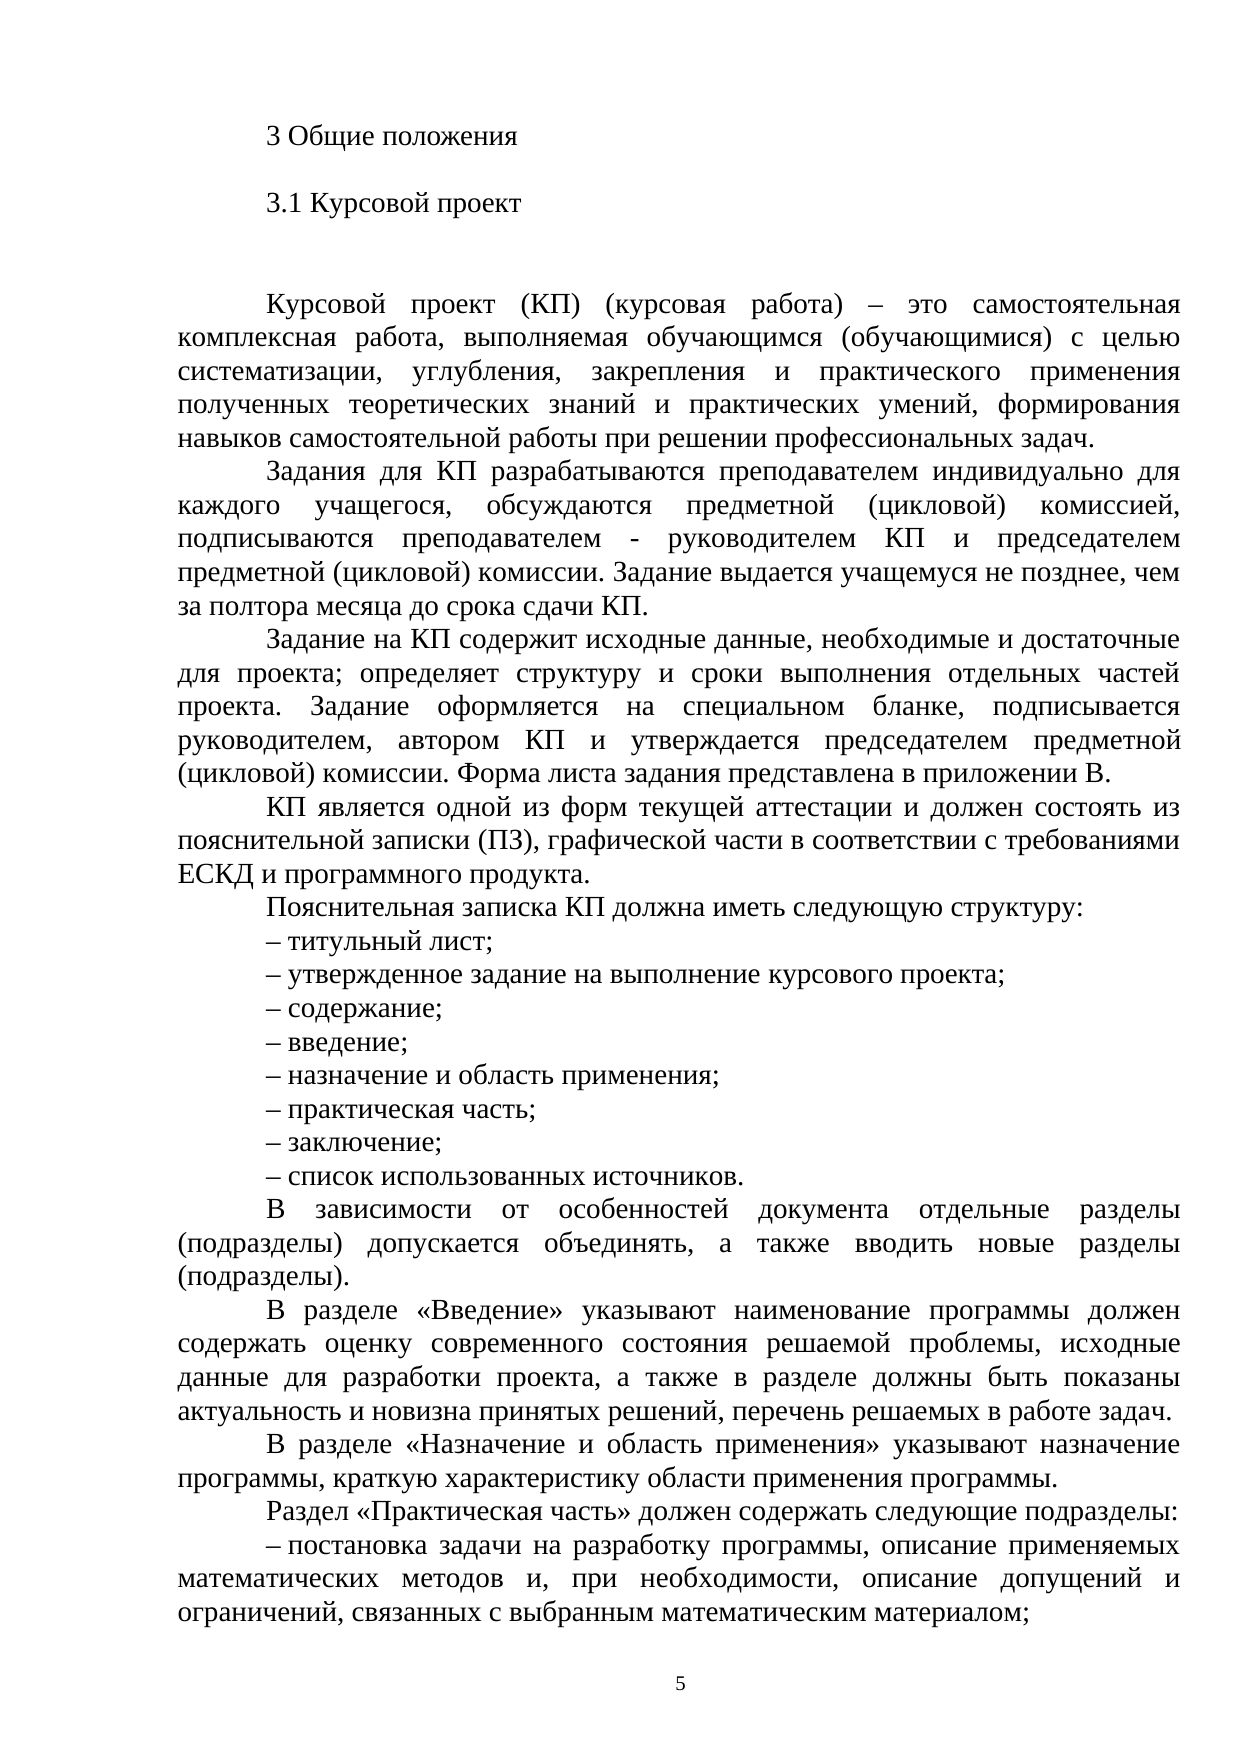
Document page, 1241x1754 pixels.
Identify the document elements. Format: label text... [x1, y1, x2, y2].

text В разделе «Введение» указывают наименование программы должен содержать оценку современного состояния решаемой проблемы, исходные данные для разработки проекта, а также в разделе должны быть показаны актуальность и новизна принятых решений, перечень решаемых в работе задач. [177, 1292, 1181, 1426]
list практическая часть; [177, 1091, 1181, 1124]
list список использованных источников. [177, 1158, 1181, 1191]
text Раздел «Практическая часть» должен содержать следующие подразделы: [177, 1493, 1181, 1527]
list титульный лист; [177, 923, 1181, 957]
text Задание на КП содержит исходные данные, необходимые и достаточные для проекта; определяет структуру и сроки выполнения отдельных частей проекта. Задание оформляется на специальном бланке, подписывается руководителем, автором КП и утверждается председателем предметной (цикловой) комиссии. Форма листа задания представлена в приложении В. [177, 621, 1181, 789]
text 3.1 Курсовой проект [177, 185, 1181, 219]
text 3 Общие положения [177, 118, 1181, 152]
list введение; [177, 1024, 1181, 1057]
text Задания для КП разрабатываются преподавателем индивидуально для каждого учащегося, обсуждаются предметной (цикловой) комиссией, подписываются преподавателем - руководителем КП и председателем предметной (цикловой) комиссии. Задание выдается учащемуся не позднее, чем за полтора месяца до срока сдачи КП. [177, 453, 1181, 621]
list назначение и область применения; [177, 1057, 1181, 1091]
text КП является одной из форм текущей аттестации и должен состоять из пояснительной записки (ПЗ), графической части в соответствии с требованиями ЕСКД и программного продукта. [177, 789, 1181, 889]
list постановка задачи на разработку программы, описание применяемых математических методов и, при необходимости, описание допущений и ограничений, связанных с выбранным математическим материалом; [177, 1527, 1181, 1627]
text В зависимости от особенностей документа отдельные разделы (подразделы) допускается объединять, а также вводить новые разделы (подразделы). [177, 1191, 1181, 1292]
list содержание; [177, 990, 1181, 1024]
text Пояснительная записка КП должна иметь следующую структуру: [177, 889, 1181, 923]
list утвержденное задание на выполнение курсового проекта; [177, 957, 1181, 990]
text В разделе «Назначение и область применения» указывают назначение программы, краткую характеристику области применения программы. [177, 1426, 1181, 1493]
list заключение; [177, 1124, 1181, 1158]
text Курсовой проект (КП) (курсовая работа) – это самостоятельная комплексная работа, выполняемая обучающимся (обучающимися) с целью систематизации, углубления, закрепления и практического применения полученных теоретических знаний и практических умений, формирования навыков самостоятельной работы при решении профессиональных задач. [177, 286, 1181, 453]
